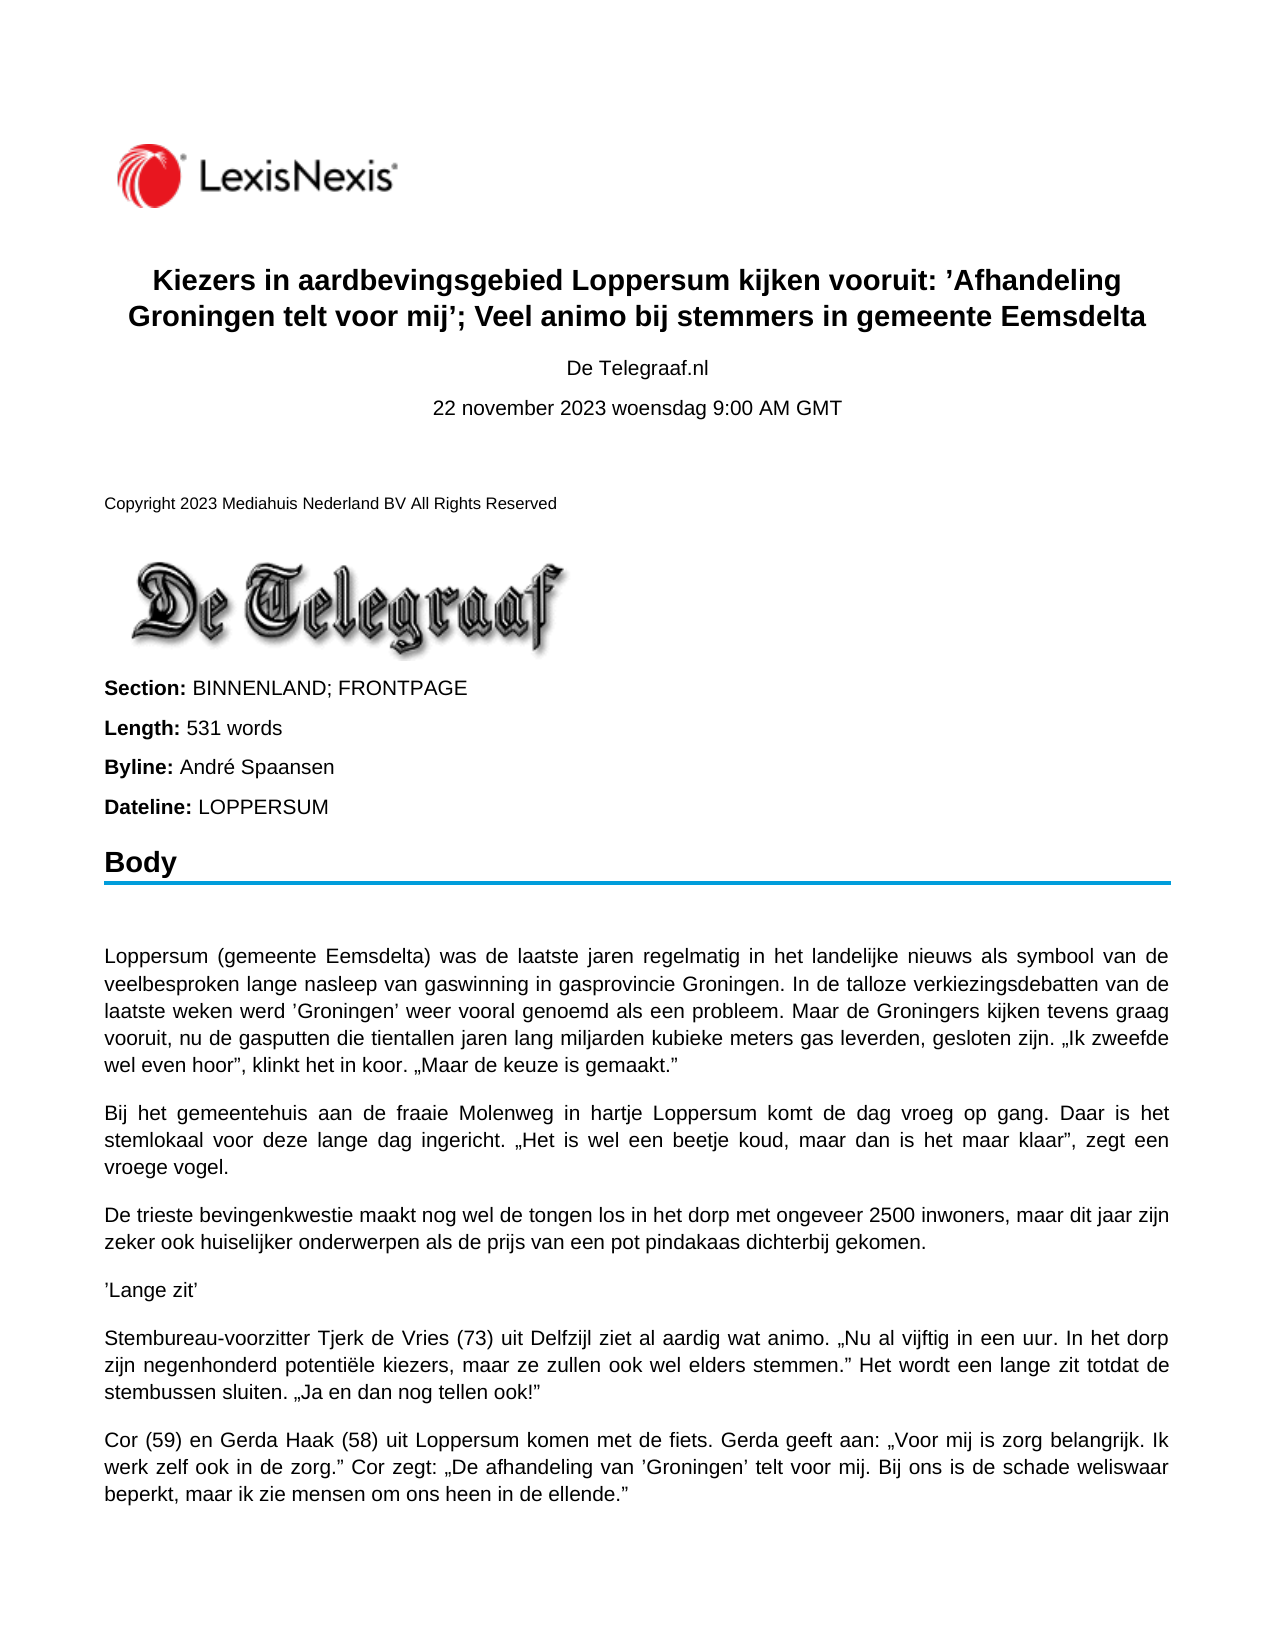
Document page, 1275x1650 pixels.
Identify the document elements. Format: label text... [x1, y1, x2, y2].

text Section: BINNENLAND; FRONTPAGE [104, 673, 1171, 700]
text Cor (59) en Gerda Haak (58) uit Loppersum komen met de fiets. Gerda geeft aan: „Voor mij is zorg belangrijk. Ik werk zelf ook in de zorg.” Cor zegt: „De afhandeling van ’Groningen’ telt voor mij. Bij ons is de schade weliswaar beperkt, maar ik zie mensen om ons heen in de ellende.” [104, 1424, 1171, 1506]
text Bij het gemeentehuis aan de fraaie Molenweg in hartje Loppersum komt de dag vroeg op gang. Daar is het stemlokaal voor deze lange dag ingericht. „Het is wel een beetje koud, maar dan is het maar klaar”, zegt een vroege vogel. [104, 1097, 1171, 1179]
text Stembureau-voorzitter Tjerk de Vries (73) uit Delfzijl ziet al aardig wat animo. „Nu al vijftig in een uur. In het dorp zijn negenhonderd potentiële kiezers, maar ze zullen ook wel elders stemmen.” Het wordt een lange zit totdat de stembussen sluiten. „Ja en dan nog tellen ook!” [104, 1322, 1171, 1404]
text Byline: André Spaansen [104, 752, 1171, 779]
text De Telegraaf.nl [104, 353, 1171, 380]
text Dateline: LOPPERSUM [104, 791, 1171, 818]
text De trieste bevingenkwestie maakt nog wel de tongen los in het dorp met ongeveer 2500 inwoners, maar dit jaar zijn zeker ook huiselijker onderwerpen als de prijs van een pot pindakaas dichterbij gekomen. [104, 1199, 1171, 1254]
text Loppersum (gemeente Eemsdelta) was de laatste jaren regelmatig in het landelijke nieuws als symbool van de veelbesproken lange nasleep van gaswinning in gasprovincie Groningen. In de talloze verkiezingsdebatten van de laatste weken werd ’Groningen’ weer vooral genoemd als een probleem. Maar de Groningers kijken tevens graag vooruit, nu de gasputten die tientallen jaren lang miljarden kubieke meters gas leverden, gesloten zijn. „Ik zweefde wel even hoor”, klinkt het in koor. „Maar de keuze is gemaakt.” [104, 941, 1171, 1077]
text Copyright 2023 Mediahuis Nederland BV All Rights Reserved [104, 461, 1171, 513]
text ’Lange zit’ [104, 1274, 1171, 1302]
picture [104, 144, 412, 208]
subtitle Kiezers in aardbevingsgebied Loppersum kijken vooruit: ’Afhandeling Groningen telt voor mij’; Veel animo bij stemmers in gemeente Eemsdelta [104, 261, 1171, 332]
text Body [104, 843, 1171, 879]
text 22 november 2023 woensdag 9:00 AM GMT [104, 393, 1171, 420]
text Length: 531 words [104, 712, 1171, 739]
